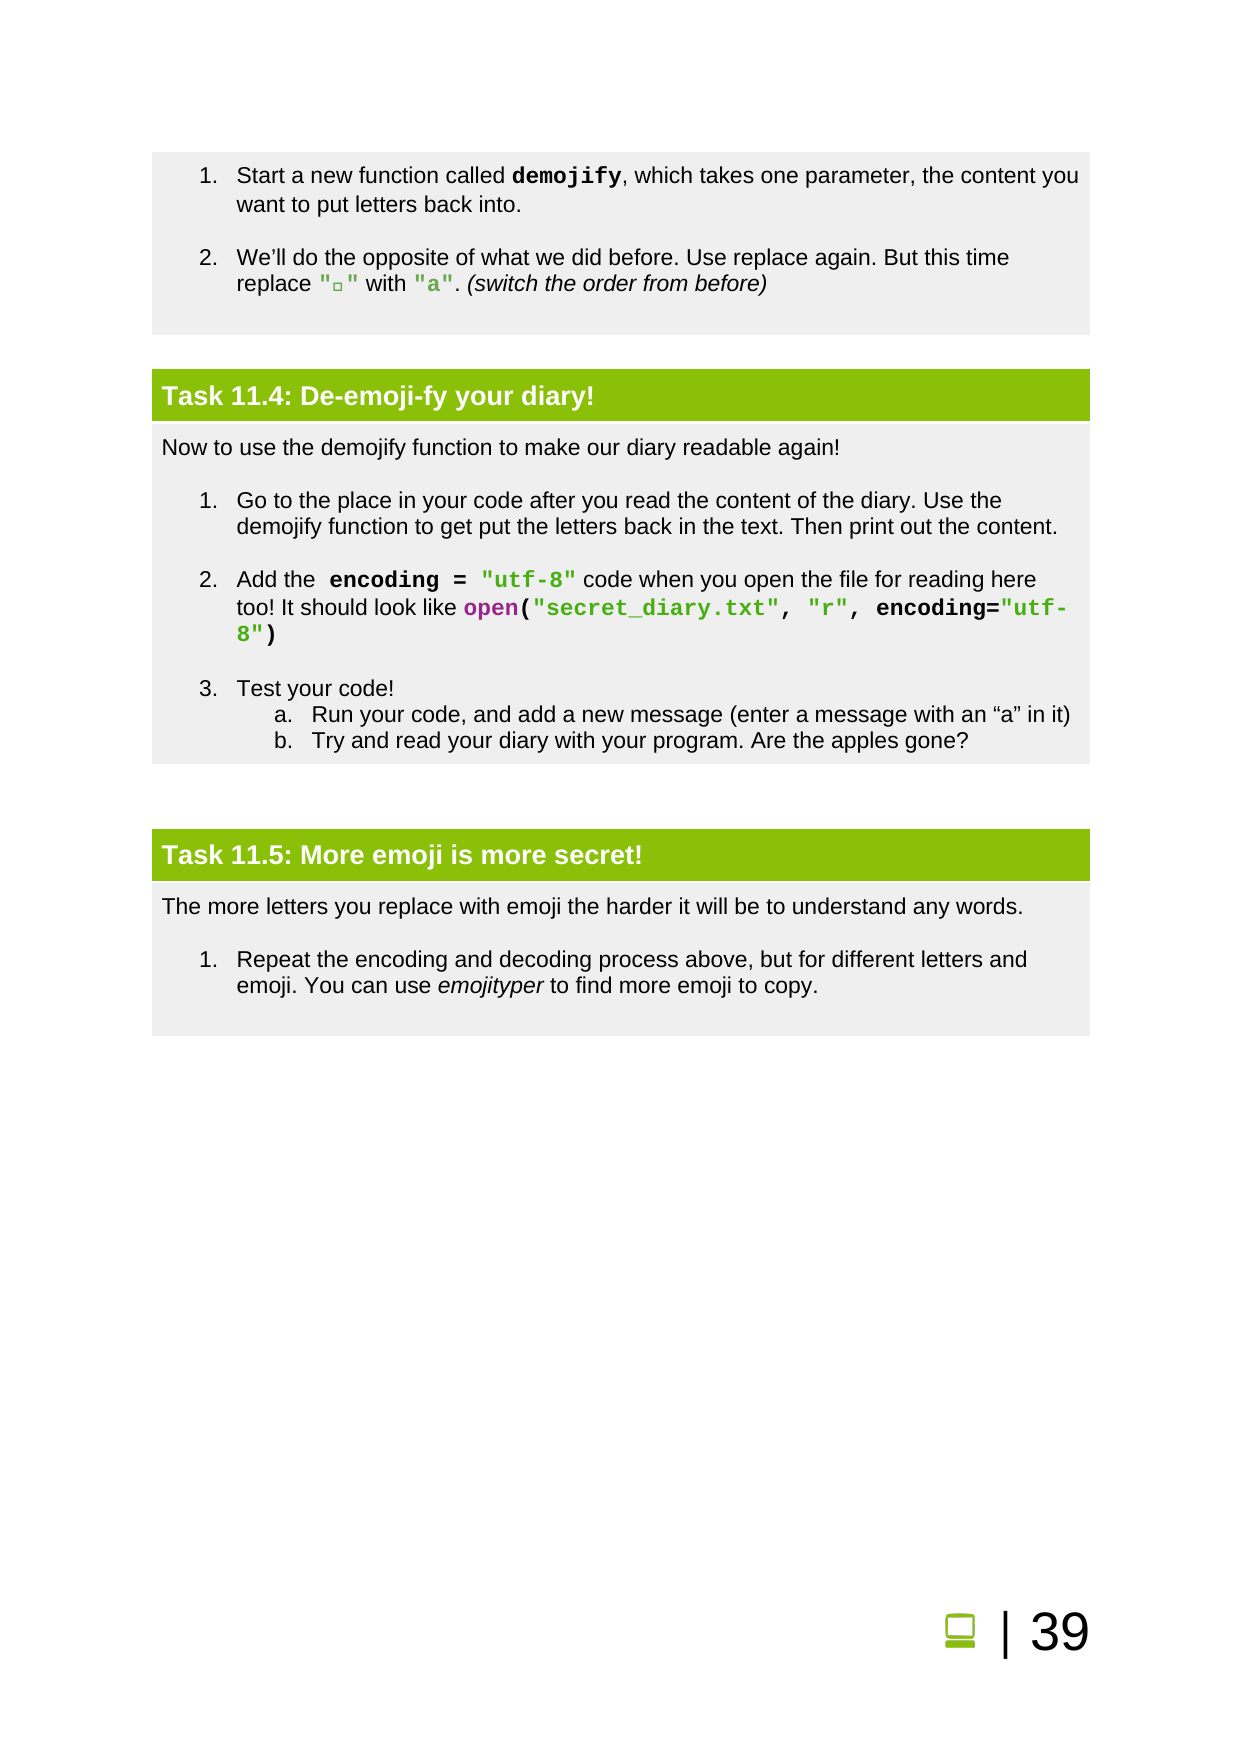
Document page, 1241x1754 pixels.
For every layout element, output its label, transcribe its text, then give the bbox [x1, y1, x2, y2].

table_cell Now to use the demojify function to make our diary readable again! Go to the place in your code after you read the content of the diary. Use the demojify function to get put the letters back in the text. Then print out the content. Add the encoding = "utf-8" code when you open the file for reading here too! It should look like open("secret_diary.txt", "r", encoding="utf-8") Test your code! Run your code, and add a new message (enter a message with an “a” in it) Try and read your diary with your program. Are the apples gone? [152, 424, 1090, 764]
table_cell The more letters you replace with emoji the harder it will be to understand any words. Repeat the encoding and decoding process above, but for different letters and emoji. You can use emojityper to find more emoji to copy. [152, 883, 1090, 1036]
picture [938, 1610, 981, 1650]
table_header Task 11.5: More emoji is more secret! [152, 829, 1090, 881]
table_header Task 11.4: De-emoji-fy your diary! [152, 369, 1090, 421]
